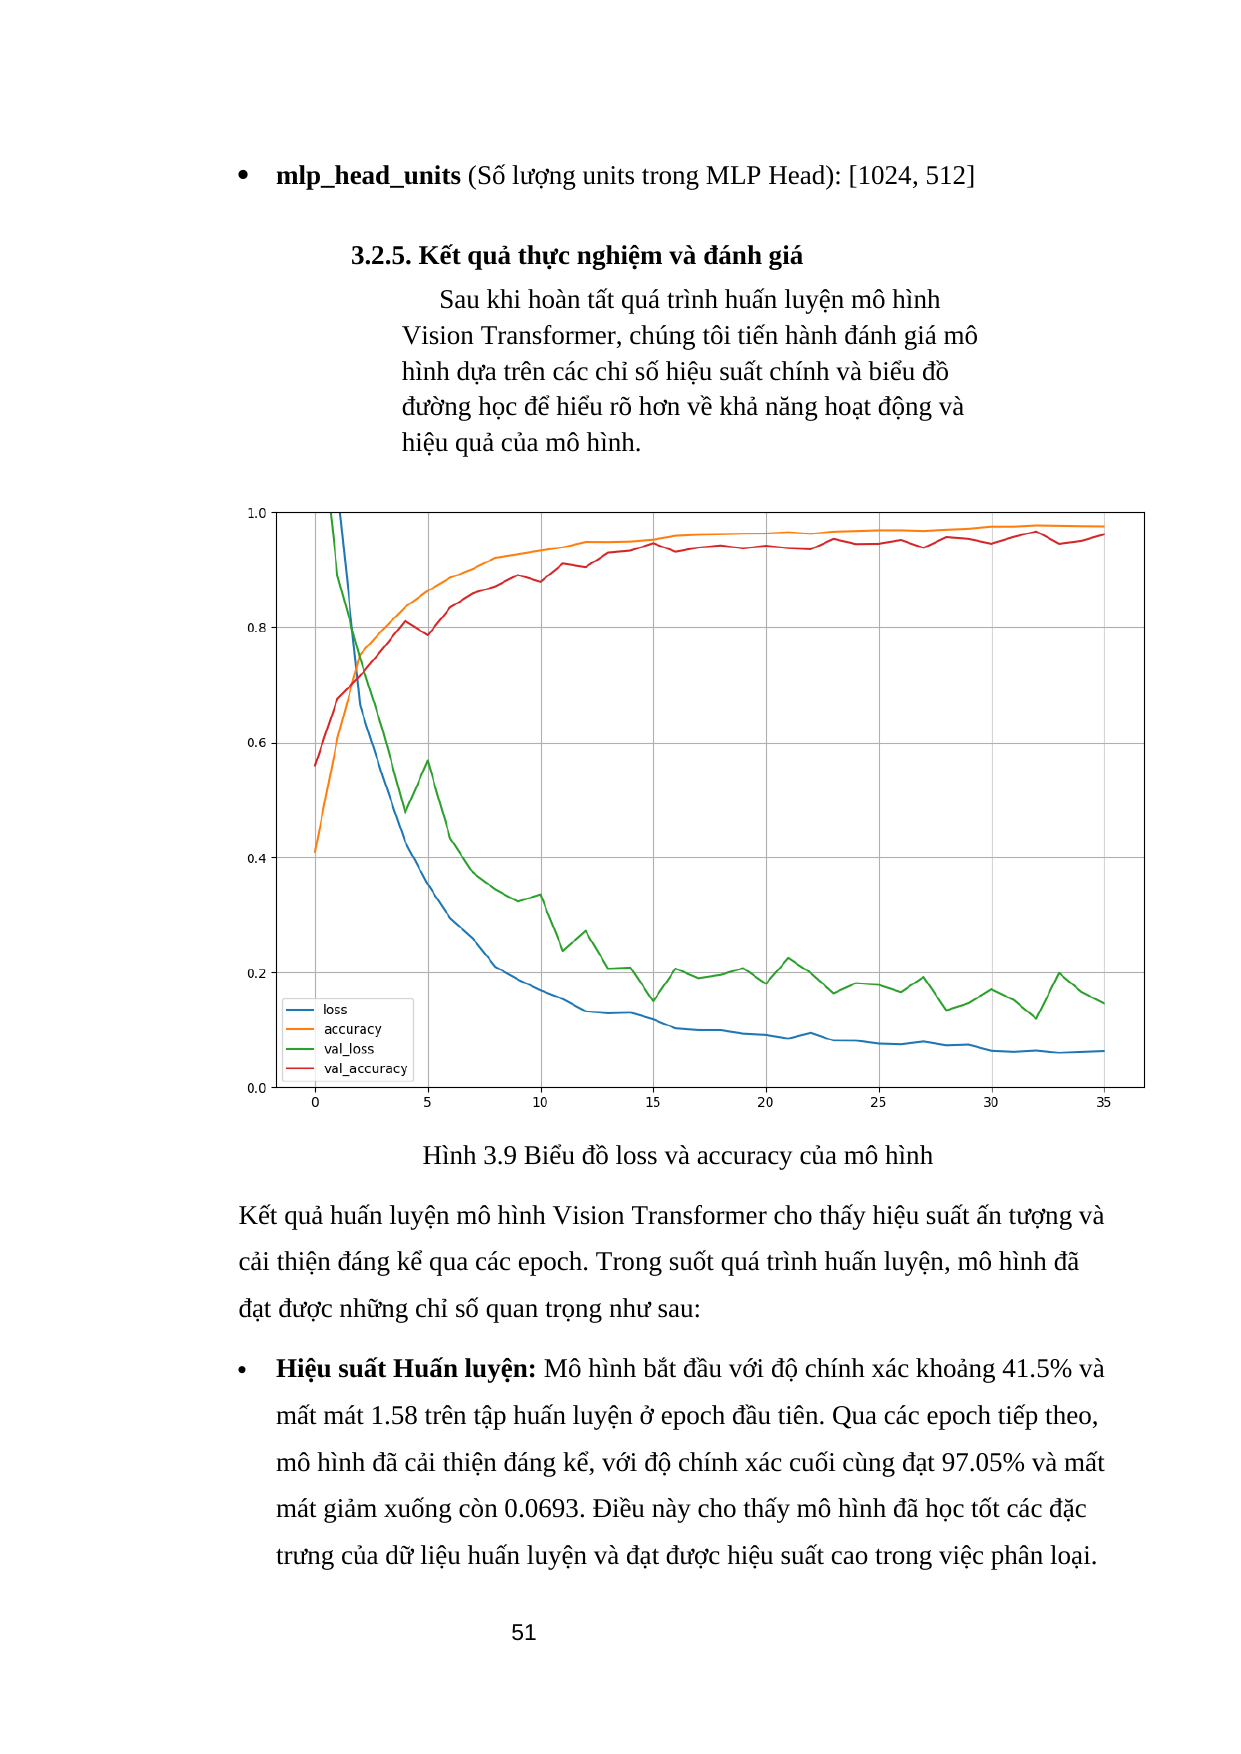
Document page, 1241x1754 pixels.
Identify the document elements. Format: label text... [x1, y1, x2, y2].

list mlp_head_units (Số lượng units trong MLP Head): [1024, 512] [238, 159, 1117, 190]
text Sau khi hoàn tất quá trình huấn luyện mô hình Vision Transformer, chúng tôi tiến hành đánh giá mô hình dựa trên các chỉ số hiệu suất chính và biểu đồ đường học để hiểu rõ hơn về khả năng hoạt động và hiệu quả của mô hình. [402, 283, 1003, 457]
picture [238, 505, 1160, 1110]
list Hiệu suất Huấn luyện: Mô hình bắt đầu với độ chính xác khoảng 41.5% và mất mát 1.58 trên tập huấn luyện ở epoch đầu tiên. Qua các epoch tiếp theo, mô hình đã cải thiện đáng kể, với độ chính xác cuối cùng đạt 97.05% và mất mát giảm xuống còn 0.0693. Điều này cho thấy mô hình đã học tốt các đặc trưng của dữ liệu huấn luyện và đạt được hiệu suất cao trong việc phân loại. [238, 1352, 1117, 1570]
subtitle 3.2.5. Kết quả thực nghiệm và đánh giá [276, 239, 1003, 270]
text Kết quả huấn luyện mô hình Vision Transformer cho thấy hiệu suất ấn tượng và cải thiện đáng kể qua các epoch. Trong suốt quá trình huấn luyện, mô hình đã đạt được những chỉ số quan trọng như sau: [238, 1199, 1117, 1323]
text Hình 3.9 Biểu đồ loss và accuracy của mô hình [238, 1139, 1117, 1170]
